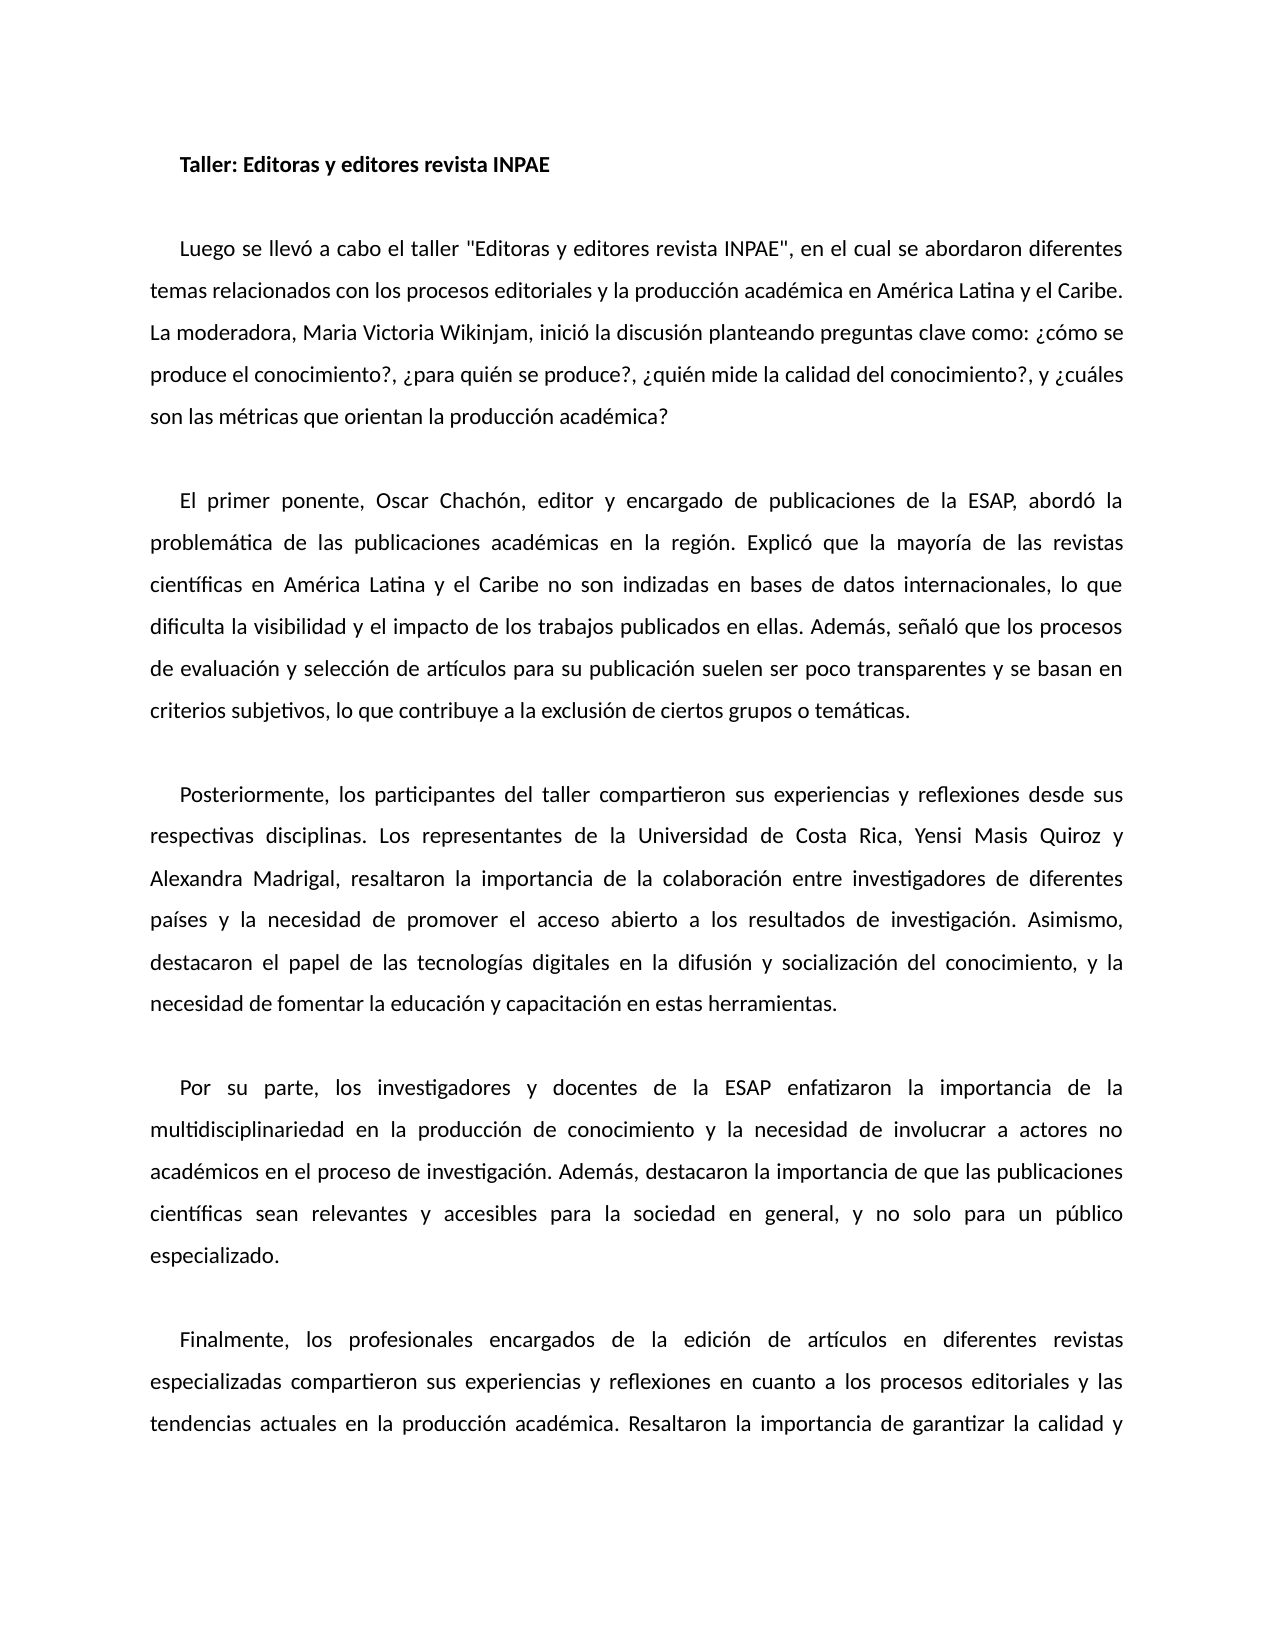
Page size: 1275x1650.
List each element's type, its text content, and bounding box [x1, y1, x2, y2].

text El primer ponente, Oscar Chachón, editor y encargado de publicaciones de la ESAP, abordó la problemática de las publicaciones académicas en la región. Explicó que la mayoría de las revistas científicas en América Latina y el Caribe no son indizadas en bases de datos internacionales, lo que dificulta la visibilidad y el impacto de los trabajos publicados en ellas. Además, señaló que los procesos de evaluación y selección de artículos para su publicación suelen ser poco transparentes y se basan en criterios subjetivos, lo que contribuye a la exclusión de ciertos grupos o temáticas. [150, 486, 1125, 724]
text Por su parte, los investigadores y docentes de la ESAP enfatizaron la importancia de la multidisciplinariedad en la producción de conocimiento y la necesidad de involucrar a actores no académicos en el proceso de investigación. Además, destacaron la importancia de que las publicaciones científicas sean relevantes y accesibles para la sociedad en general, y no solo para un público especializado. [150, 1073, 1125, 1269]
text Luego se llevó a cabo el taller "Editoras y editores revista INPAE", en el cual se abordaron diferentes temas relacionados con los procesos editoriales y la producción académica en América Latina y el Caribe. La moderadora, Maria Victoria Wikinjam, inició la discusión planteando preguntas clave como: ¿cómo se produce el conocimiento?, ¿para quién se produce?, ¿quién mide la calidad del conocimiento?, y ¿cuáles son las métricas que orientan la producción académica? [150, 234, 1125, 430]
text Posteriormente, los participantes del taller compartieron sus experiencias y reflexiones desde sus respectivas disciplinas. Los representantes de la Universidad de Costa Rica, Yensi Masis Quiroz y Alexandra Madrigal, resaltaron la importancia de la colaboración entre investigadores de diferentes países y la necesidad de promover el acceso abierto a los resultados de investigación. Asimismo, destacaron el papel de las tecnologías digitales en la difusión y socialización del conocimiento, y la necesidad de fomentar la educación y capacitación en estas herramientas. [150, 780, 1125, 1018]
text Taller: Editoras y editores revista INPAE [150, 150, 1125, 178]
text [150, 1325, 1125, 1437]
